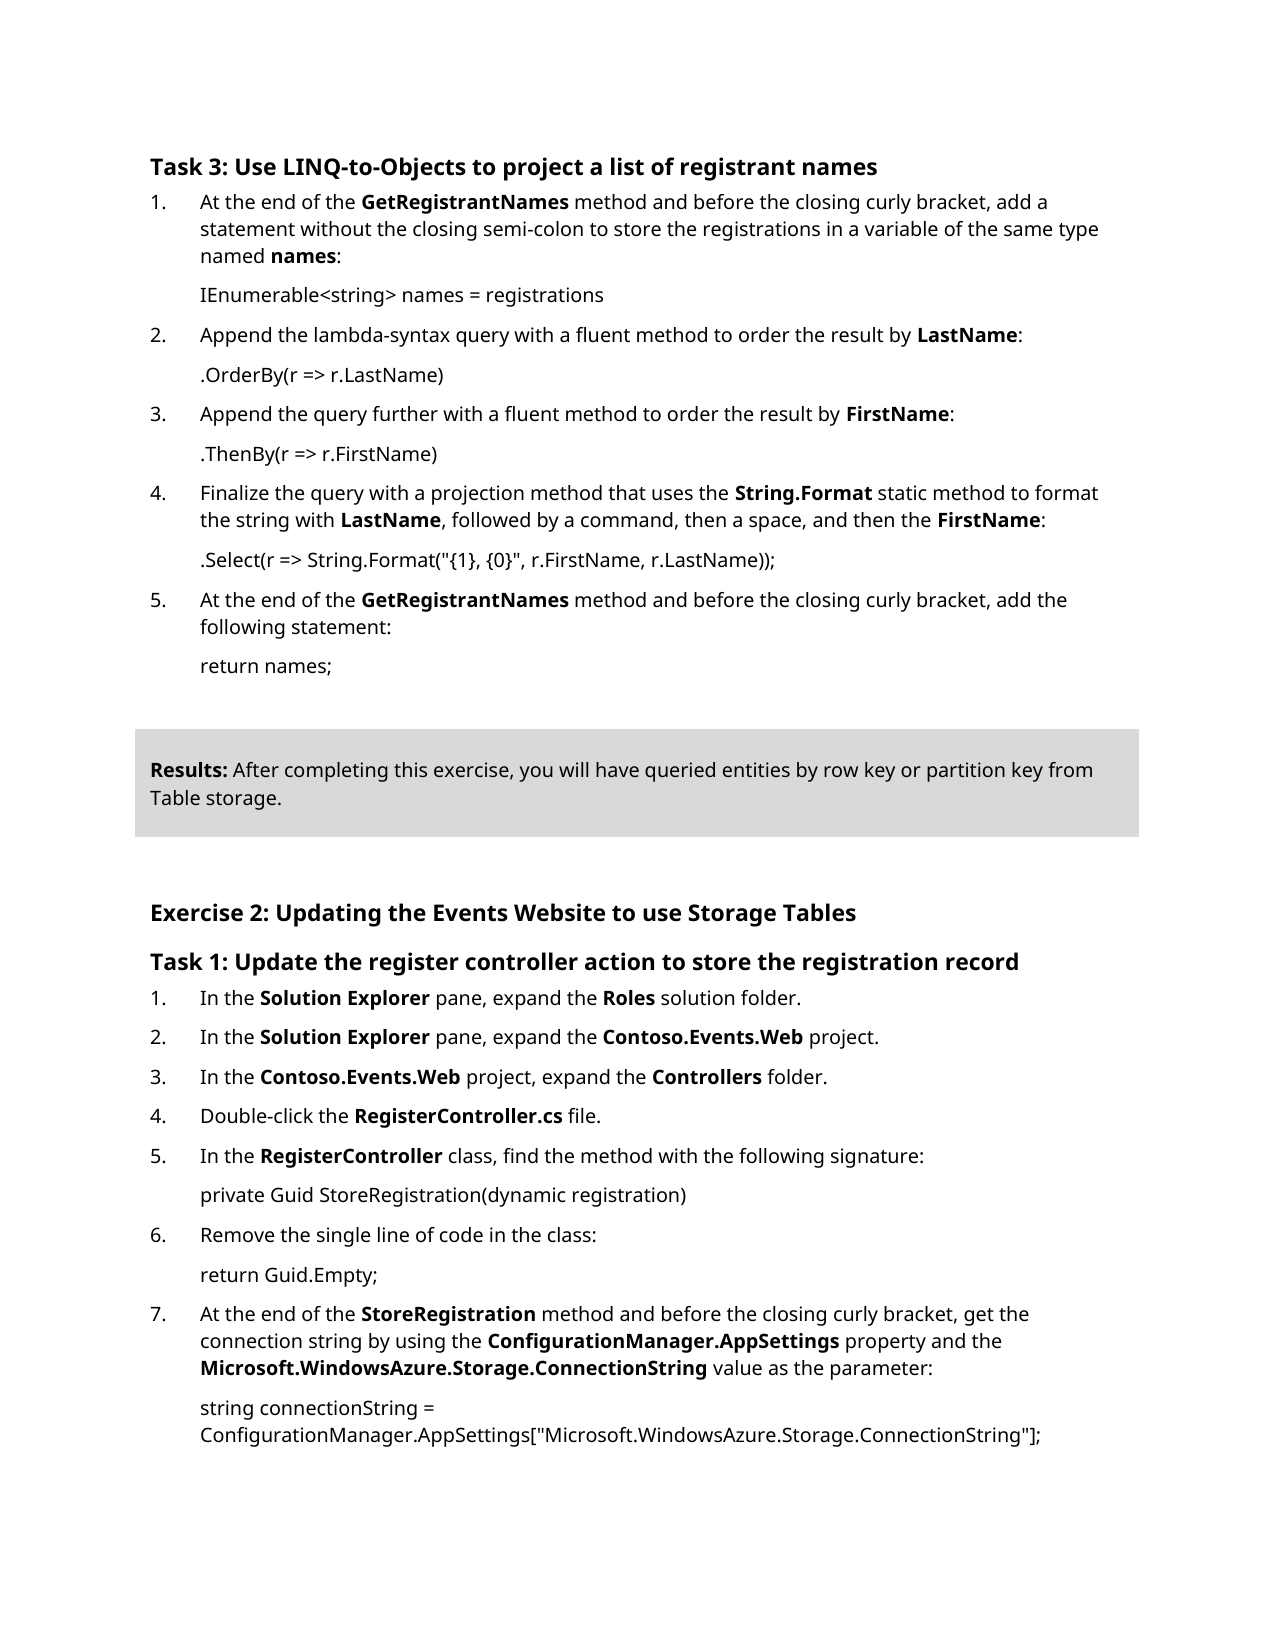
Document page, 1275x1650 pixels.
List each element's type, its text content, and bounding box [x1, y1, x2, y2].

list At the end of the GetRegistrantNames method and before the closing curly bracket, add the following statement: [150, 585, 1125, 639]
subtitle Task 1: Update the register controller action to store the registration record [150, 946, 1125, 977]
text Results: After completing this exercise, you will have queried entities by row key or partition key from Table storage. [142, 735, 1133, 831]
list return Guid.Empty; [150, 1260, 1125, 1287]
list In the Solution Explorer pane, expand the Roles solution folder. [150, 983, 1125, 1010]
list Remove the single line of code in the class: [150, 1221, 1125, 1248]
list .OrderBy(r => r.LastName) [150, 360, 1125, 387]
list private Guid StoreRegistration(dynamic registration) [150, 1181, 1125, 1208]
list Append the query further with a fluent method to order the result by FirstName: [150, 400, 1125, 427]
list Finalize the query with a projection method that uses the String.Format static method to format the string with LastName, followed by a command, then a space, and then the FirstName: [150, 479, 1125, 533]
list At the end of the GetRegistrantNames method and before the closing curly bracket, add a statement without the closing semi-colon to store the registrations in a variable of the same type named names: [150, 187, 1125, 269]
list In the Contoso.Events.Web project, expand the Controllers folder. [150, 1062, 1125, 1089]
subtitle Task 3: Use LINQ-to-Objects to project a list of registrant names [150, 150, 1125, 181]
list In the RegisterController class, find the method with the following signature: [150, 1142, 1125, 1169]
list IEnumerable<string> names = registrations [150, 281, 1125, 308]
list string connectionString = ConfigurationManager.AppSettings["Microsoft.WindowsAzure.Storage.ConnectionString"]; [150, 1394, 1125, 1448]
list At the end of the StoreRegistration method and before the closing curly bracket, get the connection string by using the ConfigurationManager.AppSettings property and the Microsoft.WindowsAzure.Storage.ConnectionString value as the parameter: [150, 1300, 1125, 1381]
list In the Solution Explorer pane, expand the Contoso.Events.Web project. [150, 1023, 1125, 1050]
list Append the lambda-syntax query with a fluent method to order the result by LastName: [150, 321, 1125, 348]
list Double-click the RegisterController.cs file. [150, 1102, 1125, 1129]
list return names; [150, 652, 1125, 679]
subtitle Exercise 2: Updating the Events Website to use Storage Tables [150, 900, 1125, 927]
list .ThenBy(r => r.FirstName) [150, 439, 1125, 467]
list .Select(r => String.Format("{1}, {0}", r.FirstName, r.LastName)); [150, 546, 1125, 573]
